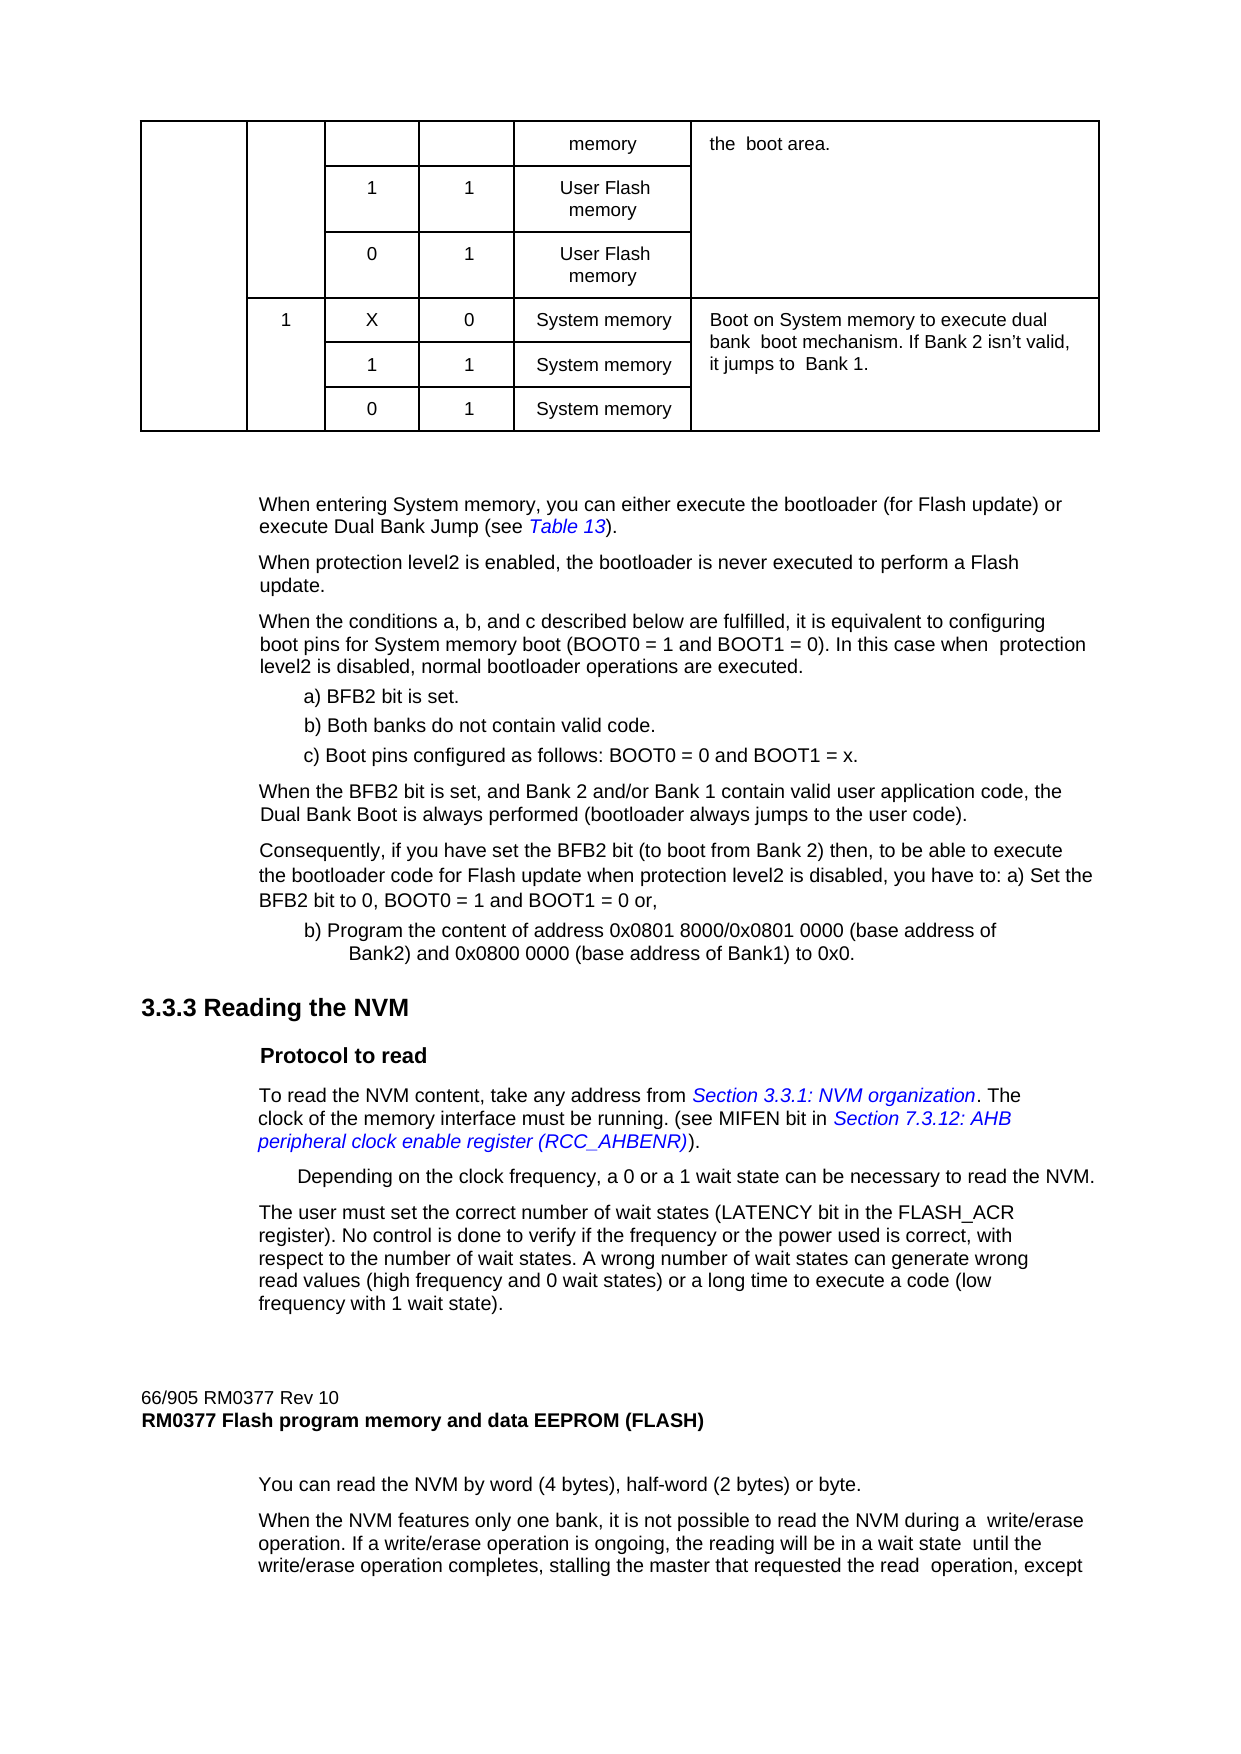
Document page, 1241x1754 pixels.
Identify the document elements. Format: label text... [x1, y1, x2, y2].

text When the conditions a, b, and c described below are fulfilled, it is equivalent to configuring boot pins for System memory boot (BOOT0 = 1 and BOOT1 = 0). In this case when protection level2 is disabled, normal bootloader operations are executed. [258, 610, 1093, 678]
table_cell X [326, 299, 418, 341]
table_cell 0 [326, 388, 418, 430]
text When entering System memory, you can either execute the bootloader (for Flash update) or execute Dual Bank Jump (see Table 13). [258, 493, 1101, 538]
text When protection level2 is enabled, the bootloader is never executed to perform a Flash update. [258, 551, 1066, 597]
text When the BFB2 bit is set, and Bank 2 and/or Bank 1 contain valid user application code, the Dual Bank Boot is always performed (bootloader always jumps to the user code). [258, 780, 1101, 825]
text b) Both banks do not contain valid code. [304, 714, 1169, 737]
text The user must set the correct number of wait states (LATENCY bit in the FLASH_ACR register). No control is done to verify if the frequency or the power used is correct, with respect to the number of wait states. A wrong number of wait states can generate wrong read values (high frequency and 0 wait states) or a long time to execute a code (low frequency with 1 wait state). [258, 1201, 1074, 1315]
table_cell Boot on System memory to execute dual bank boot mechanism. If Bank 2 isn’t valid, it jumps to Bank 1. [692, 299, 1098, 430]
table_cell 2 [142, 122, 246, 430]
table_cell 1 [248, 299, 324, 430]
table_cell 1 [326, 343, 418, 386]
table_cell 1 [326, 167, 418, 231]
table_cell 1 [420, 233, 513, 297]
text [258, 1509, 1101, 1577]
table_cell X [326, 122, 418, 164]
text Depending on the clock frequency, a 0 or a 1 wait state can be necessary to read the NVM. [137, 1165, 1096, 1188]
table_cell User Flash memory [515, 167, 690, 231]
table_cell 0 [420, 299, 513, 341]
table_cell 1 [420, 343, 513, 386]
text b) Program the content of address 0x0801 8000/0x0801 0000 (base address of Bank2) and 0x0800 0000 (base address of Bank1) to 0x0. [304, 919, 1058, 964]
table_cell System memory [515, 388, 690, 430]
table_cell 1 [420, 388, 513, 430]
text 66/905 RM0377 Rev 10 [141, 1387, 1169, 1409]
text You can read the NVM by word (4 bytes), half-word (2 bytes) or byte. [258, 1473, 1169, 1495]
text To read the NVM content, take any address from Section 3.3.1: NVM organization. The clock of the memory interface must be running. (see MIFEN bit in Section 7.3.12: AHB peripheral clock enable register (RCC_AHBENR)). [258, 1084, 1064, 1152]
table_cell User Flash memory [515, 233, 690, 297]
table_cell User Flash memory [515, 122, 690, 164]
text 3.3.3 Reading the NVM [141, 993, 1169, 1022]
table_cell 0 [420, 122, 513, 164]
table_cell 0 [248, 122, 324, 297]
text RM0377 Flash program memory and data EEPROM (FLASH) [141, 1409, 1169, 1431]
table_cell 0 [326, 233, 418, 297]
text a) BFB2 bit is set. [303, 685, 1169, 707]
text Consequently, if you have set the BFB2 bit (to boot from Bank 2) then, to be able to execute the bootloader code for Flash update when protection level2 is disabled, you have to: a) Set the BFB2 bit to 0, BOOT0 = 1 and BOOT1 = 0 or, [258, 838, 1101, 912]
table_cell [692, 122, 1098, 297]
text c) Boot pins configured as follows: BOOT0 = 0 and BOOT1 = x. [303, 744, 1169, 767]
table_cell System memory [515, 343, 690, 386]
table_cell System memory [515, 299, 690, 341]
table_cell 1 [420, 167, 513, 231]
text Protocol to read [260, 1043, 1169, 1068]
